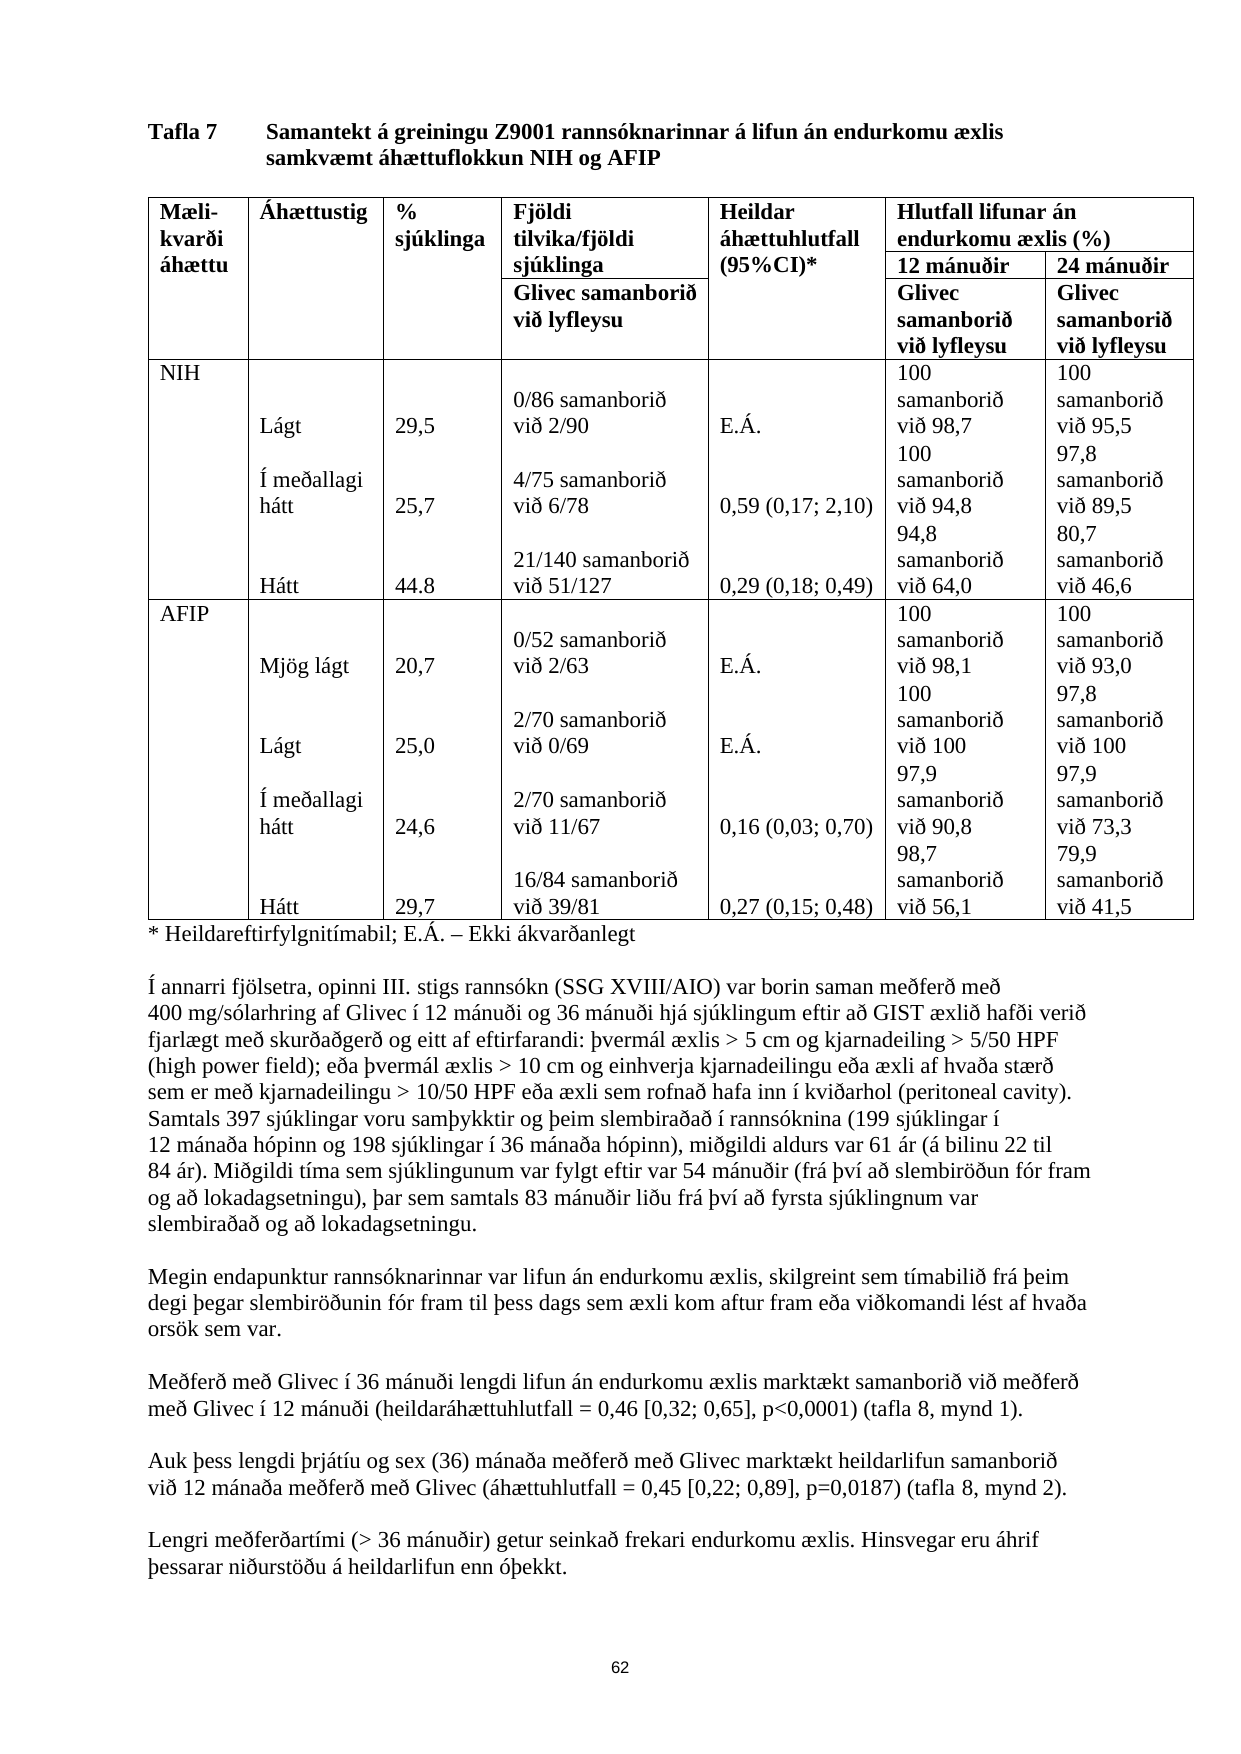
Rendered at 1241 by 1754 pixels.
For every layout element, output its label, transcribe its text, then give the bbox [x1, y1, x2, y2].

table_cell 25,0 [384, 679, 501, 759]
table_header Mælikvarði áhættu [149, 198, 248, 358]
table_header % sjúklinga [384, 198, 501, 358]
text Auk þess lengdi þrjátíu og sex (36) mánaða meðferð með Glivec marktækt heildarlifun samanborið við 12 mánaða meðferð með Glivec (áhættuhlutfall = 0,45 [0,22; 0,89], p=0,0187) (tafla 8, mynd 2). [148, 1447, 1092, 1500]
table_cell Hátt [249, 519, 383, 599]
table_cell Glivec samanborið við lyfleysu [502, 279, 708, 358]
table_cell E.Á. [709, 600, 885, 679]
table_cell NIH [149, 360, 248, 599]
table_cell AFIP [149, 600, 248, 919]
table_cell 98,7 samanborið við 56,1 [886, 839, 1045, 919]
table_cell 100 samanborið við 98,1 [886, 600, 1045, 679]
table_cell E.Á. [709, 679, 885, 759]
table_cell 44.8 [384, 519, 501, 599]
table_cell 29,7 [384, 839, 501, 919]
table_cell 97,9 samanborið við 90,8 [886, 759, 1045, 839]
table_cell Mjög lágt [249, 600, 383, 679]
table_cell 0,27 (0,15; 0,48) [709, 839, 885, 919]
text * Heildareftirfylgnitímabil; E.Á. – Ekki ákvarðanlegt [148, 920, 1092, 947]
table_cell Lágt [249, 360, 383, 438]
table_cell 0/52 samanborið við 2/63 [502, 600, 708, 679]
table_cell Glivec samanborið við lyfleysu [1046, 279, 1193, 358]
table_cell Glivec samanborið við lyfleysu [886, 279, 1045, 358]
table_cell Hátt [249, 839, 383, 919]
table_cell Í meðallagi hátt [249, 759, 383, 839]
table_cell 100 samanborið við 100 [886, 679, 1045, 759]
table_cell 0,16 (0,03; 0,70) [709, 759, 885, 839]
table_cell 79,9 samanborið við 41,5 [1046, 839, 1193, 919]
table_cell 97,9 samanborið við 73,3 [1046, 759, 1193, 839]
table_cell 100 samanborið við 93,0 [1046, 600, 1193, 679]
table_cell 100 samanborið við 98,7 [886, 360, 1045, 438]
table_cell 0/86 samanborið við 2/90 [502, 360, 708, 438]
text Tafla 7 Samantekt á greiningu Z9001 rannsóknarinnar á lifun án endurkomu æxlis samkvæmt áhættuflokkun NIH og AFIP [148, 118, 1092, 171]
table_cell 2/70 samanborið við 11/67 [502, 759, 708, 839]
table_cell 0,29 (0,18; 0,49) [709, 519, 885, 599]
table_cell 16/84 samanborið við 39/81 [502, 839, 708, 919]
table_cell 0,59 (0,17; 2,10) [709, 439, 885, 519]
table_cell 97,8 samanborið við 100 [1046, 679, 1193, 759]
table_cell 97,8 samanborið við 89,5 [1046, 439, 1193, 519]
text Meðferð með Glivec í 36 mánuði lengdi lifun án endurkomu æxlis marktækt samanborið við meðferð með Glivec í 12 mánuði (heildaráhættuhlutfall = 0,46 [0,32; 0,65], p<0,0001) (tafla 8, mynd 1). [148, 1368, 1092, 1421]
table_cell 100 samanborið við 95,5 [1046, 360, 1193, 438]
table_cell 24 mánuðir [1046, 252, 1193, 278]
table_cell Í meðallagi hátt [249, 439, 383, 519]
table_header Áhættustig [249, 198, 383, 358]
text Megin endapunktur rannsóknarinnar var lifun án endurkomu æxlis, skilgreint sem tímabilið frá þeim degi þegar slembiröðunin fór fram til þess dags sem æxli kom aftur fram eða viðkomandi lést af hvaða orsök sem var. [148, 1263, 1092, 1342]
table_cell 4/75 samanborið við 6/78 [502, 439, 708, 519]
table_cell 20,7 [384, 600, 501, 679]
table_cell 2/70 samanborið við 0/69 [502, 679, 708, 759]
table_cell 100 samanborið við 94,8 [886, 439, 1045, 519]
table_cell 24,6 [384, 759, 501, 839]
text Lengri meðferðartími (> 36 mánuðir) getur seinkað frekari endurkomu æxlis. Hinsvegar eru áhrif þessarar niðurstöðu á heildarlifun enn óþekkt. [148, 1526, 1092, 1579]
table_header Heildar áhættuhlutfall (95%CI)* [709, 198, 885, 358]
table_cell 25,7 [384, 439, 501, 519]
table_cell 21/140 samanborið við 51/127 [502, 519, 708, 599]
table_header Hlutfall lifunar án endurkomu æxlis (%) [886, 198, 1193, 251]
text Í annarri fjölsetra, opinni III. stigs rannsókn (SSG XVIII/AIO) var borin saman meðferð með 400 mg/sólarhring af Glivec í 12 mánuði og 36 mánuði hjá sjúklingum eftir að GIST æxlið hafði verið fjarlægt með skurðaðgerð og eitt af eftirfarandi: þvermál æxlis > 5 cm og kjarnadeiling > 5/50 HPF (high power field); eða þvermál æxlis > 10 cm og einhverja kjarnadeilingu eða æxli af hvaða stærð sem er með kjarnadeilingu > 10/50 HPF eða æxli sem rofnað hafa inn í kviðarhol (peritoneal cavity). Samtals 397 sjúklingar voru samþykktir og þeim slembiraðað í rannsóknina (199 sjúklingar í 12 mánaða hópinn og 198 sjúklingar í 36 mánaða hópinn), miðgildi aldurs var 61 ár (á bilinu 22 til 84 ár). Miðgildi tíma sem sjúklingunum var fylgt eftir var 54 mánuðir (frá því að slembiröðun fór fram og að lokadagsetningu), þar sem samtals 83 mánuðir liðu frá því að fyrsta sjúklingnum var slembiraðað og að lokadagsetningu. [148, 973, 1092, 1236]
table_cell 94,8 samanborið við 64,0 [886, 519, 1045, 599]
table_cell Lágt [249, 679, 383, 759]
table_header Fjöldi tilvika/fjöldi sjúklinga [502, 198, 708, 278]
table_cell 29,5 [384, 360, 501, 438]
table_cell E.Á. [709, 360, 885, 438]
table_cell 80,7 samanborið við 46,6 [1046, 519, 1193, 599]
table_cell 12 mánuðir [886, 252, 1045, 278]
